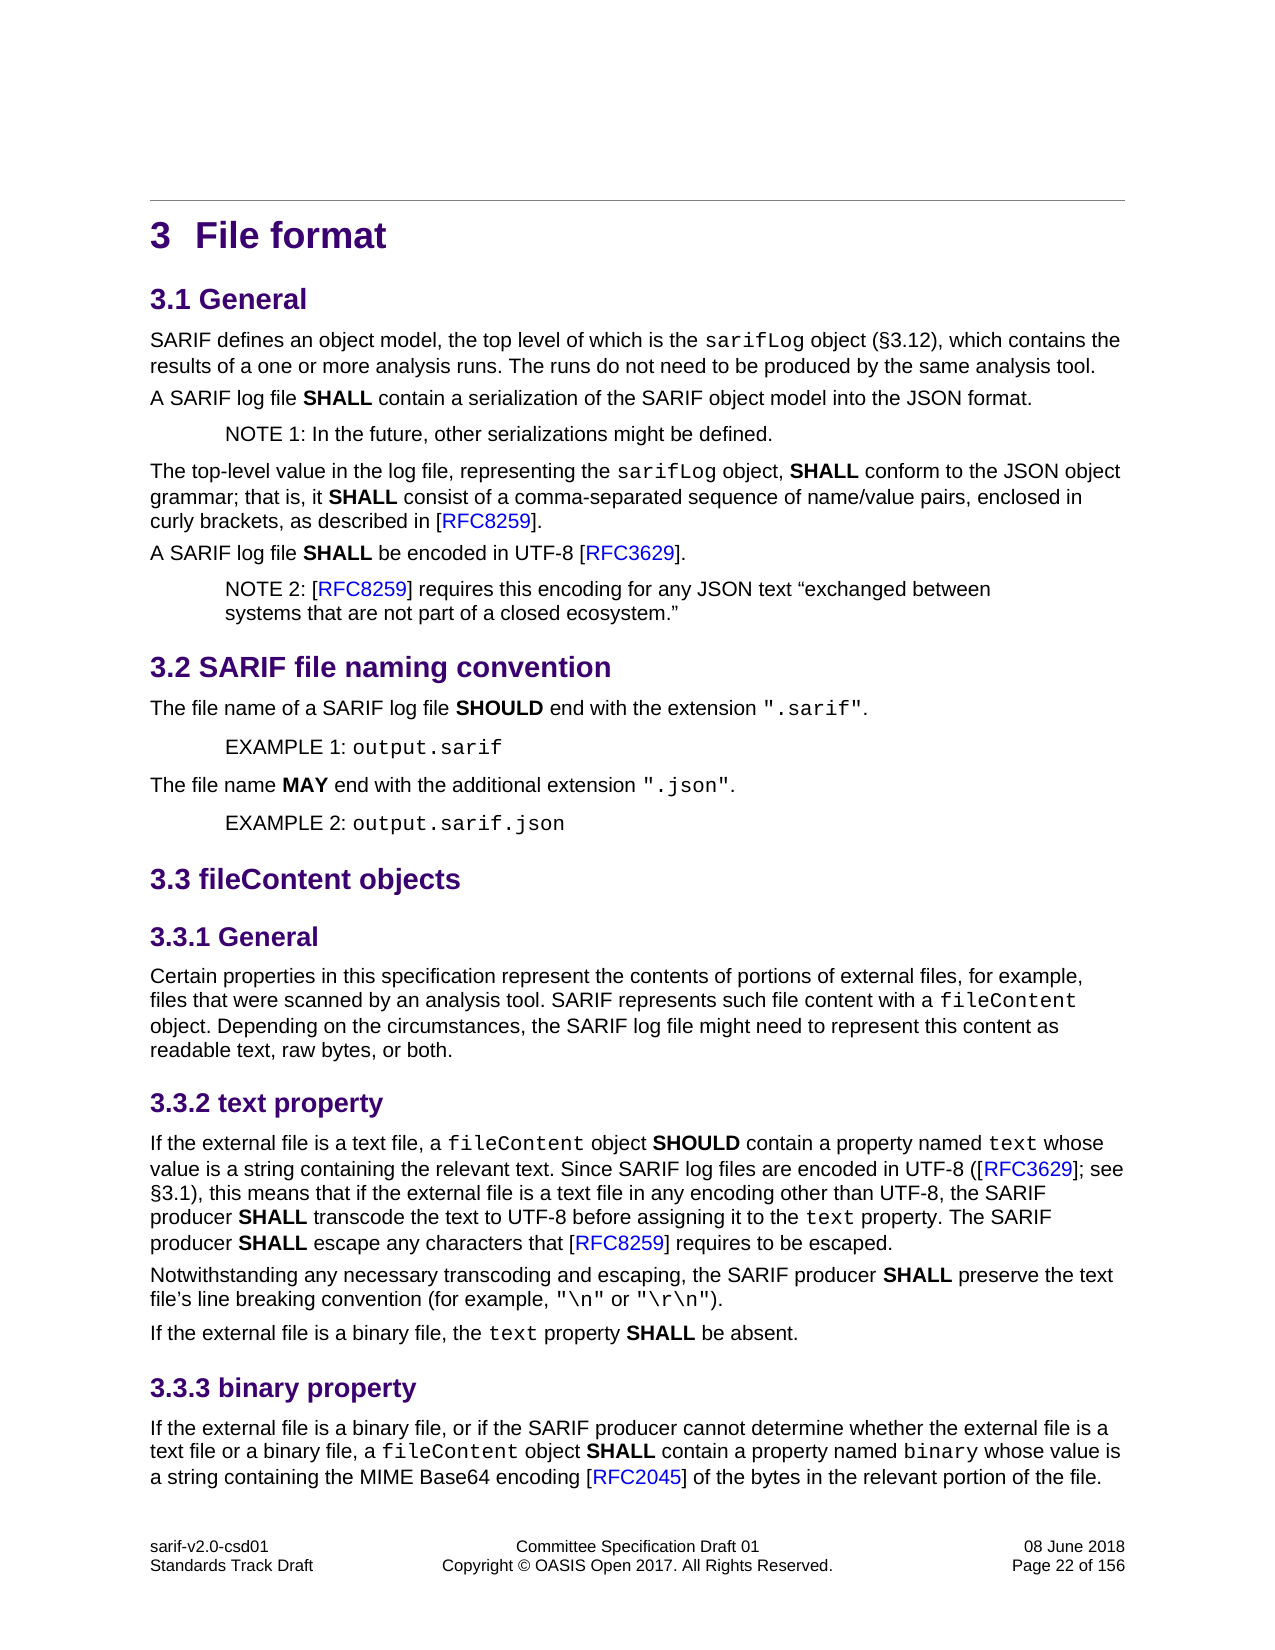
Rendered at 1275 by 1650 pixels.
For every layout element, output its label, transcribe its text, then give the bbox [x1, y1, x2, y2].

text If the external file is a text file, a fileContent object SHOULD contain a property named text whose value is a string containing the relevant text. Since SARIF log files are encoded in UTF-8 ([RFC3629]; see §3.1), this means that if the external file is a text file in any encoding other than UTF-8, the SARIF producer SHALL transcode the text to UTF-8 before assigning it to the text property. The SARIF producer SHALL escape any characters that [RFC8259] requires to be escaped. [150, 1131, 1125, 1254]
subtitle binary property [150, 1372, 1125, 1403]
subtitle text property [150, 1087, 1125, 1118]
text Certain properties in this specification represent the contents of portions of external files, for example, files that were scanned by an analysis tool. SARIF represents such file content with a fileContent object. Depending on the circumstances, the SARIF log file might need to represent this content as readable text, raw bytes, or both. [150, 964, 1125, 1062]
subtitle SARIF file naming convention [150, 650, 1125, 684]
text A SARIF log file SHALL be encoded in UTF-8 [RFC3629]. [150, 541, 1125, 565]
text If the external file is a binary file, the text property SHALL be absent. [150, 1321, 1125, 1347]
text EXAMPLE 1: output.sarif [225, 734, 1050, 760]
text SARIF defines an object model, the top level of which is the sarifLog object (§3.12), which contains the results of a one or more analysis runs. The runs do not need to be produced by the same analysis tool. [150, 328, 1125, 377]
subtitle fileContent objects [150, 862, 1125, 896]
subtitle File format [150, 201, 1125, 257]
subtitle General [150, 282, 1125, 315]
text NOTE 1: In the future, other serializations might be defined. [225, 422, 1050, 446]
text The top-level value in the log file, representing the sarifLog object, SHALL conform to the JSON object grammar; that is, it SHALL consist of a comma-separated sequence of name/value pairs, enclosed in curly brackets, as described in [RFC8259]. [150, 459, 1125, 532]
text If the external file is a binary file, or if the SARIF producer cannot determine whether the external file is a text file or a binary file, a fileContent object SHALL contain a property named binary whose value is a string containing the MIME Base64 encoding [RFC2045] of the bytes in the relevant portion of the file. [150, 1415, 1125, 1489]
text The file name MAY end with the additional extension ".json". [150, 773, 1125, 799]
text A SARIF log file SHALL contain a serialization of the SARIF object model into the JSON format. [150, 386, 1125, 410]
subtitle General [150, 921, 1125, 952]
text Notwithstanding any necessary transcoding and escaping, the SARIF producer SHALL preserve the text file’s line breaking convention (for example, "\n" or "\r\n"). [150, 1263, 1125, 1312]
text The file name of a SARIF log file SHOULD end with the extension ".sarif". [150, 696, 1125, 722]
text EXAMPLE 2: output.sarif.json [225, 811, 1050, 837]
text NOTE 2: [RFC8259] requires this encoding for any JSON text “exchanged between systems that are not part of a closed ecosystem.” [225, 577, 1050, 625]
